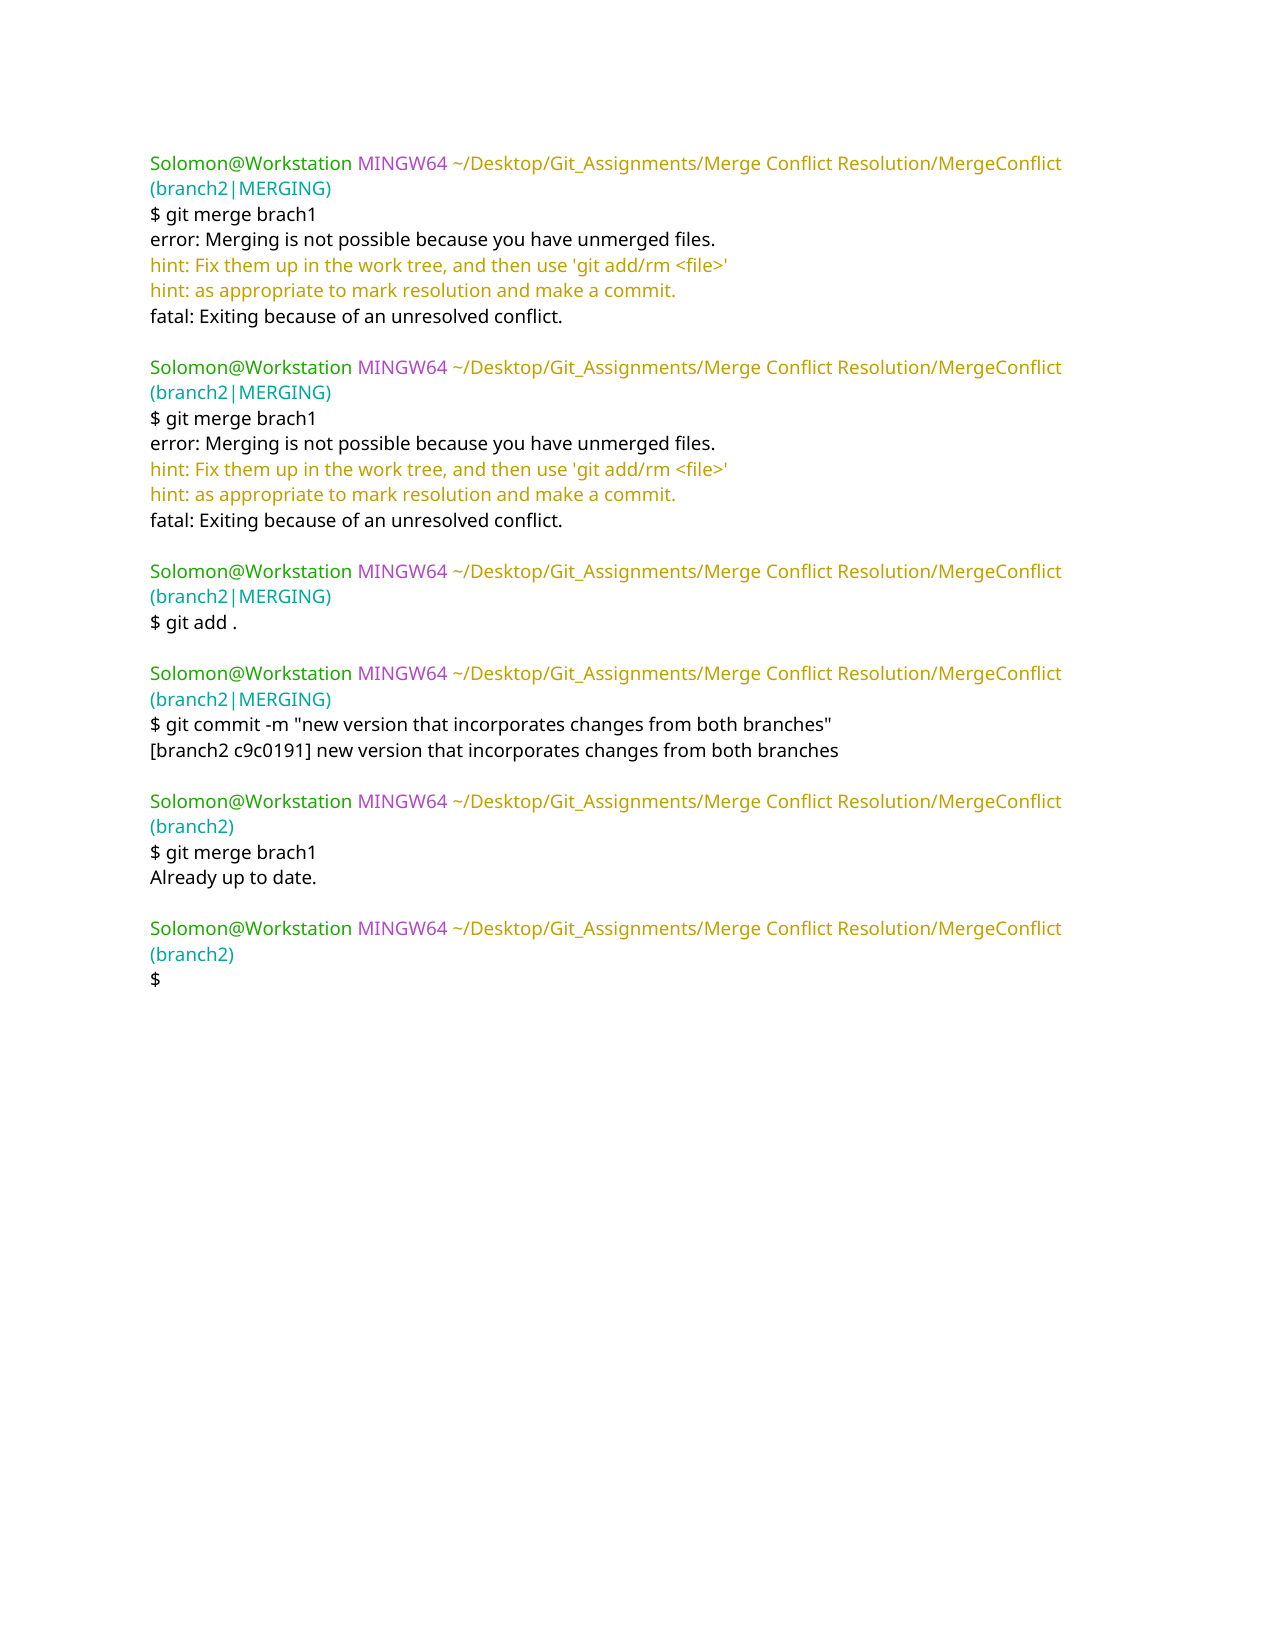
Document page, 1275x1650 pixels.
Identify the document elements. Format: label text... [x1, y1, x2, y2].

text $ git add . [150, 609, 1125, 635]
text $ git merge brach1 [150, 201, 1125, 227]
text Solomon@Workstation MINGW64 ~/Desktop/Git_Assignments/Merge Conflict Resolution/MergeConflict (branch2) [150, 788, 1125, 839]
text error: Merging is not possible because you have unmerged files. [150, 227, 1125, 252]
text hint: Fix them up in the work tree, and then use 'git add/rm <file>' [150, 252, 1125, 278]
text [150, 150, 1125, 201]
text $ git merge brach1 [150, 405, 1125, 431]
text Solomon@Workstation MINGW64 ~/Desktop/Git_Assignments/Merge Conflict Resolution/MergeConflict (branch2) [150, 916, 1125, 967]
text hint: as appropriate to mark resolution and make a commit. [150, 482, 1125, 507]
text Solomon@Workstation MINGW64 ~/Desktop/Git_Assignments/Merge Conflict Resolution/MergeConflict (branch2|MERGING) [150, 660, 1125, 711]
text fatal: Exiting because of an unresolved conflict. [150, 303, 1125, 329]
text Solomon@Workstation MINGW64 ~/Desktop/Git_Assignments/Merge Conflict Resolution/MergeConflict (branch2|MERGING) [150, 354, 1125, 405]
text $ [150, 967, 1125, 992]
text error: Merging is not possible because you have unmerged files. [150, 431, 1125, 456]
text Already up to date. [150, 864, 1125, 890]
text $ git commit -m "new version that incorporates changes from both branches" [150, 711, 1125, 737]
text Solomon@Workstation MINGW64 ~/Desktop/Git_Assignments/Merge Conflict Resolution/MergeConflict (branch2|MERGING) [150, 558, 1125, 609]
text hint: as appropriate to mark resolution and make a commit. [150, 278, 1125, 303]
text fatal: Exiting because of an unresolved conflict. [150, 507, 1125, 533]
text [branch2 c9c0191] new version that incorporates changes from both branches [150, 737, 1125, 762]
text $ git merge brach1 [150, 839, 1125, 864]
text hint: Fix them up in the work tree, and then use 'git add/rm <file>' [150, 456, 1125, 482]
